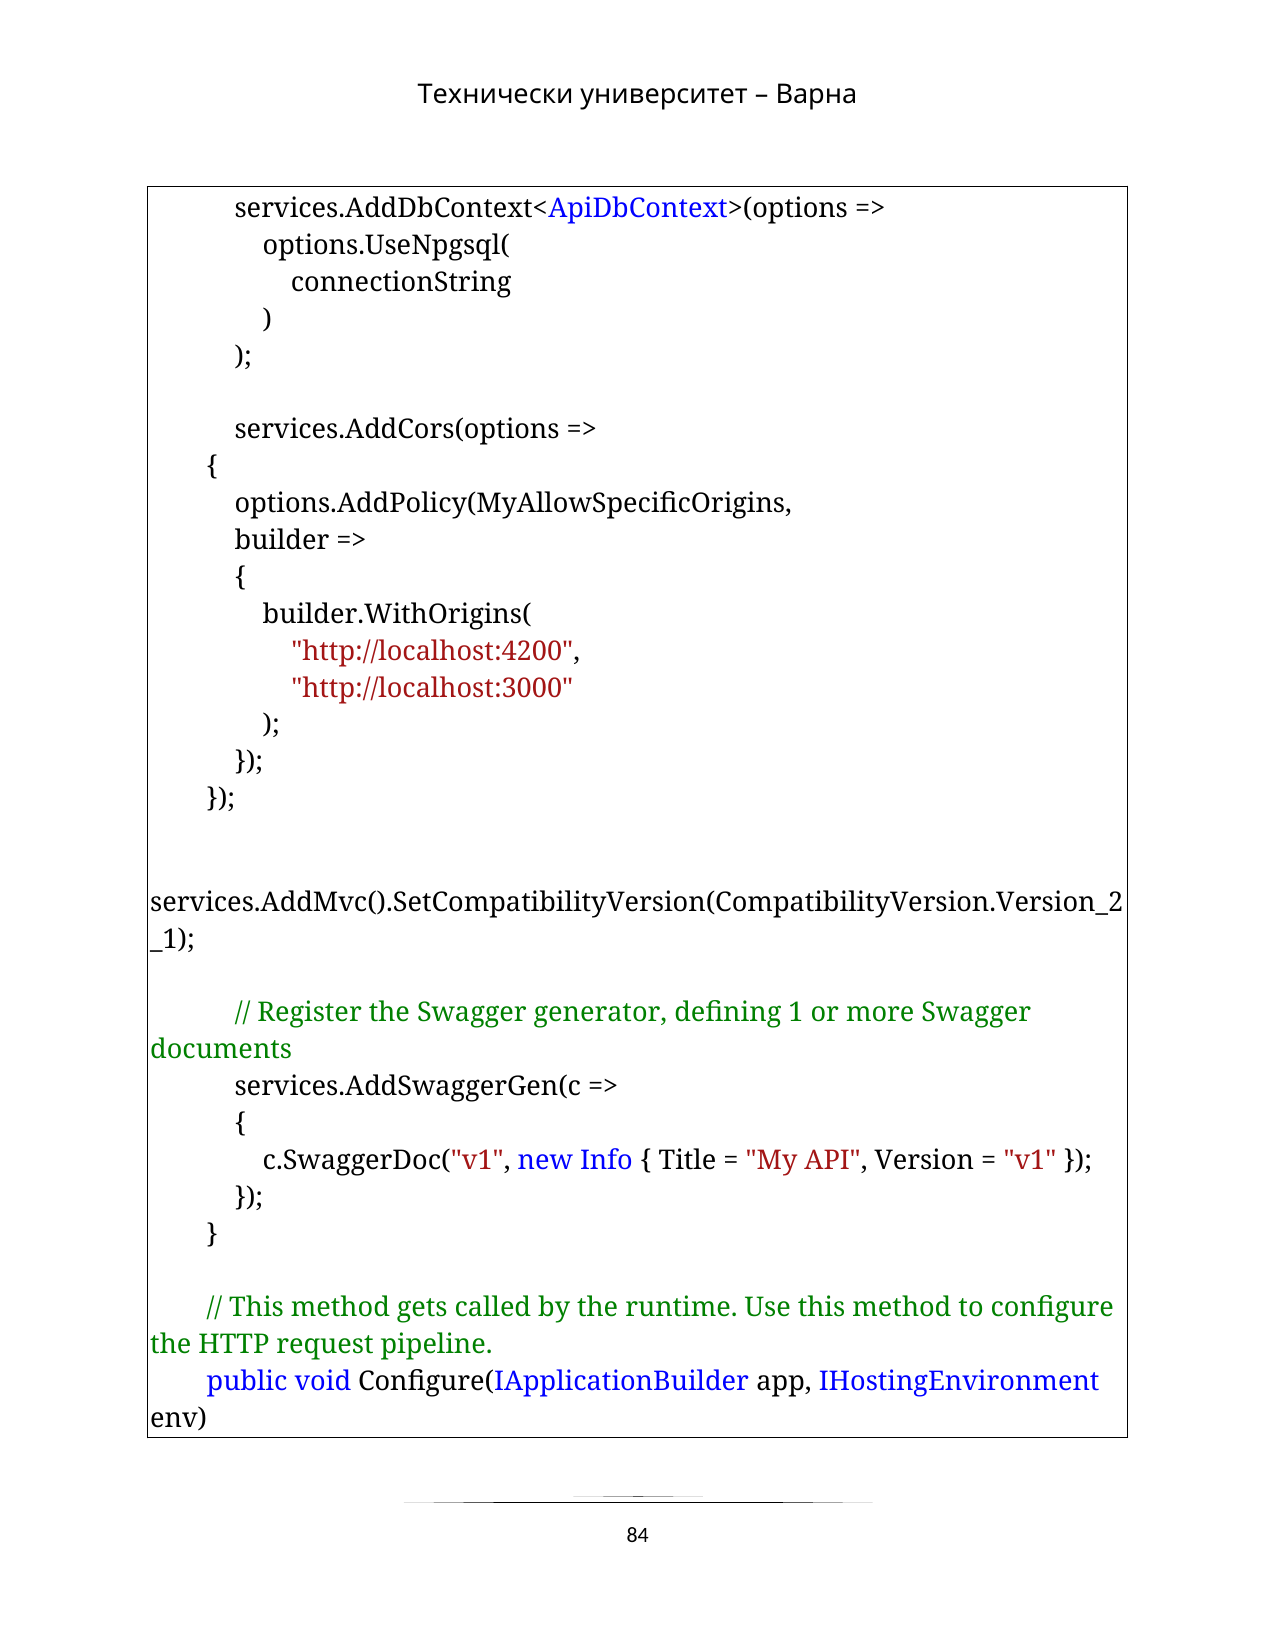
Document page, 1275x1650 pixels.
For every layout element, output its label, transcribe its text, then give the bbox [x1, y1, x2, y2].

text public void Configure(IApplicationBuilder app, IHostingEnvironment env) [148, 1358, 1127, 1437]
text "http://localhost:4200", [150, 631, 1125, 668]
text } [150, 1214, 1125, 1251]
text services.AddSwaggerGen(c => [150, 1067, 1125, 1103]
text // This method gets called by the runtime. Use this method to configure the HTTP request pipeline. [150, 1288, 1125, 1358]
text services.AddDbContext<ApiDbContext>(options => [148, 187, 1127, 226]
text connectionString [150, 262, 1125, 299]
text }); [150, 779, 1125, 816]
text ) [150, 299, 1125, 336]
text services.AddMvc().SetCompatibilityVersion(CompatibilityVersion.Version_2_1); [150, 852, 1125, 956]
text // Register the Swagger generator, defining 1 or more Swagger documents [150, 993, 1125, 1067]
text }); [150, 1177, 1125, 1214]
text { [150, 447, 1125, 484]
text ); [150, 705, 1125, 742]
text options.AddPolicy(MyAllowSpecificOrigins, [150, 484, 1125, 521]
text "http://localhost:3000" [150, 668, 1125, 705]
text builder.WithOrigins( [150, 594, 1125, 631]
text c.SwaggerDoc("v1", new Info { Title = "My API", Version = "v1" }); [150, 1140, 1125, 1177]
text ); [150, 336, 1125, 373]
text }); [150, 742, 1125, 779]
text services.AddCors(options => [150, 410, 1125, 447]
text { [150, 1103, 1125, 1140]
text { [150, 557, 1125, 594]
text builder => [150, 521, 1125, 557]
text options.UseNpgsql( [150, 226, 1125, 262]
